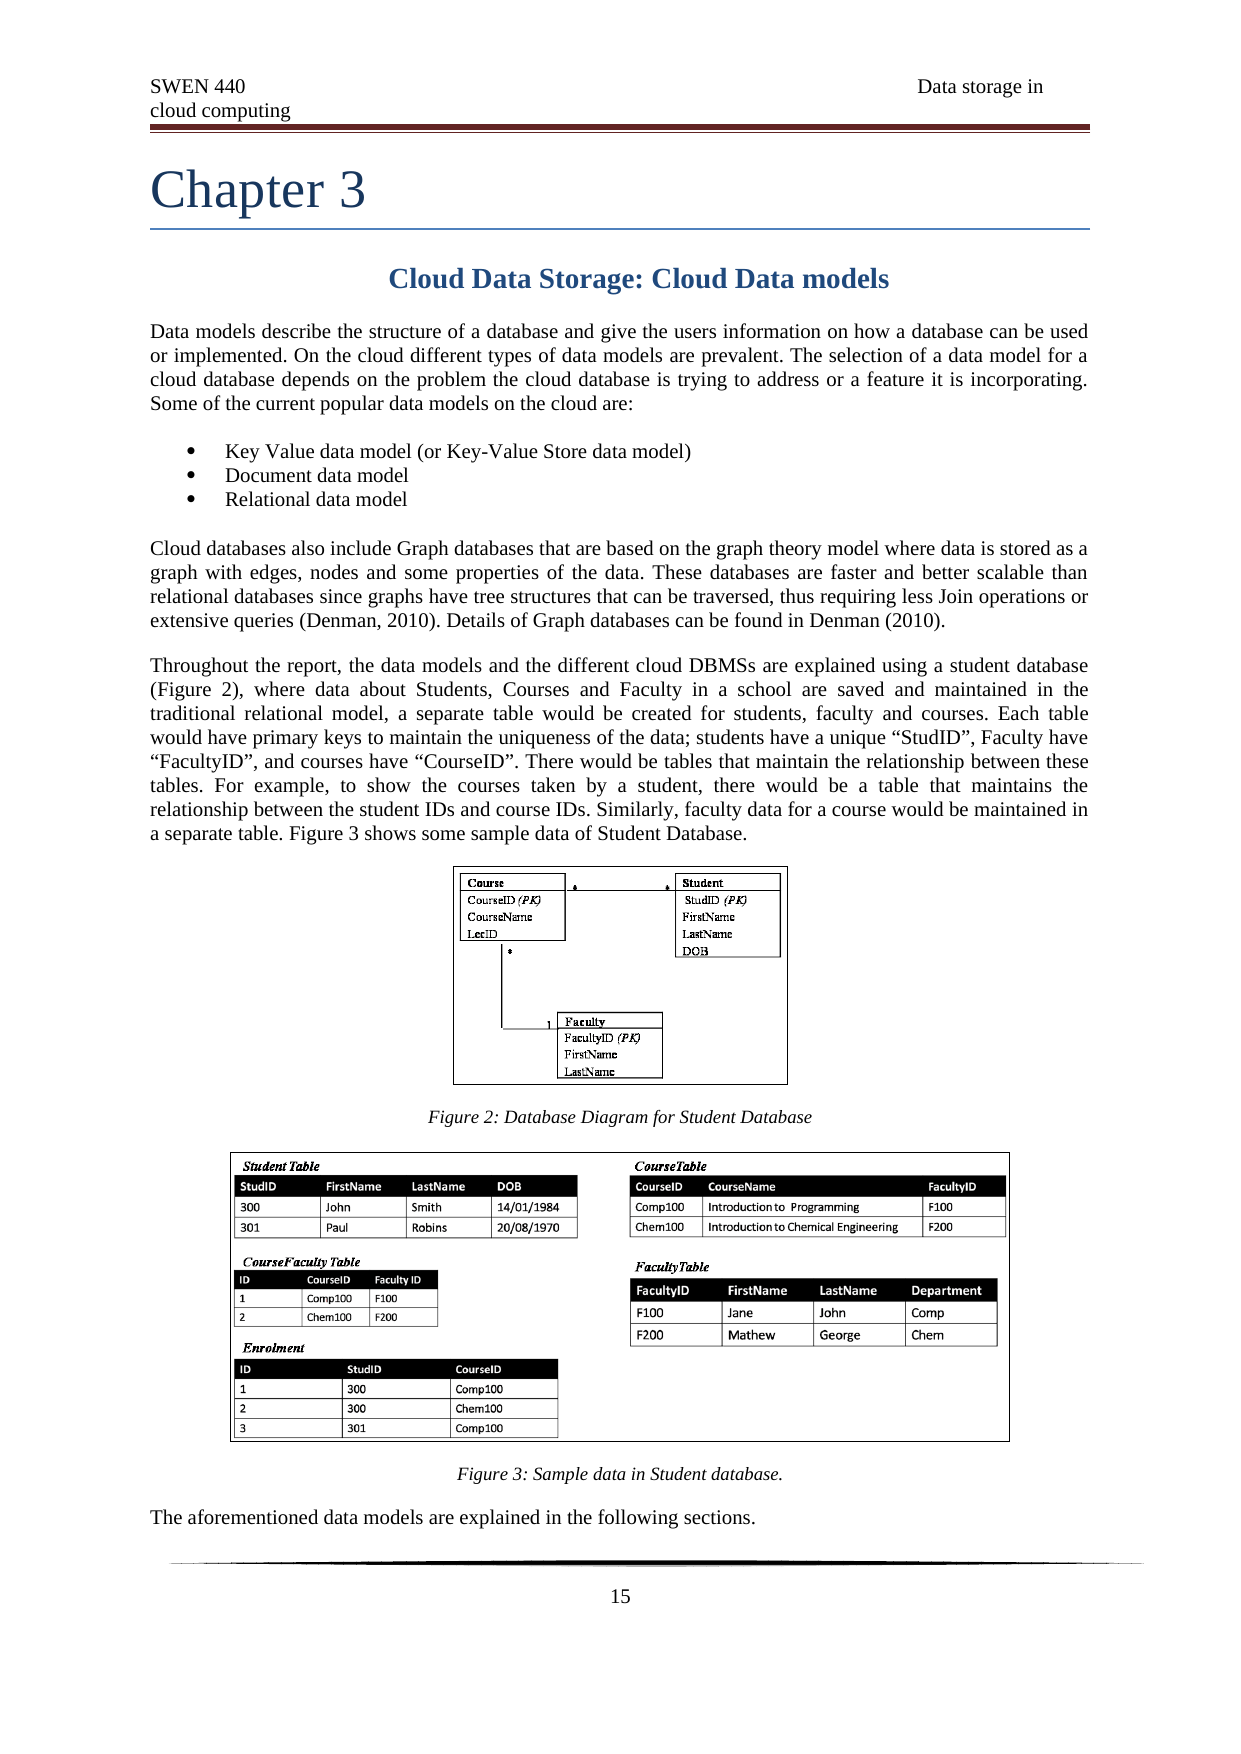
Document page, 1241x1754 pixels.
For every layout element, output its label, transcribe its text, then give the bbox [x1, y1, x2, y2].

list Key Value data model (or Key-Value Store data model) [187, 439, 1090, 463]
text The aforementioned data models are explained in the following sections. [150, 1505, 1090, 1529]
title Chapter 3 [150, 157, 1090, 228]
picture [168, 1559, 1144, 1567]
list Cloud databases also include Graph databases that are based on the graph theory model where data is stored as a graph with edges, nodes and some properties of the data. These databases are faster and better scalable than relational databases since graphs have tree structures that can be traversed, thus requiring less Join operations or extensive queries (Denman, 2010). Details of Graph databases can be found in Denman (2010). [150, 536, 1090, 632]
subtitle Cloud Data Storage: Cloud Data models [187, 261, 1090, 295]
text Data models describe the structure of a database and give the users information on how a database can be used or implemented. On the cloud different types of data models are prevalent. The selection of a data model for a cloud database depends on the problem the cloud database is trying to address or a feature it is incorporating. Some of the current popular data models on the cloud are: [150, 319, 1090, 415]
list Relational data model [187, 487, 1090, 511]
list Document data model [187, 463, 1090, 487]
picture [454, 867, 787, 1084]
picture [231, 1153, 1009, 1441]
